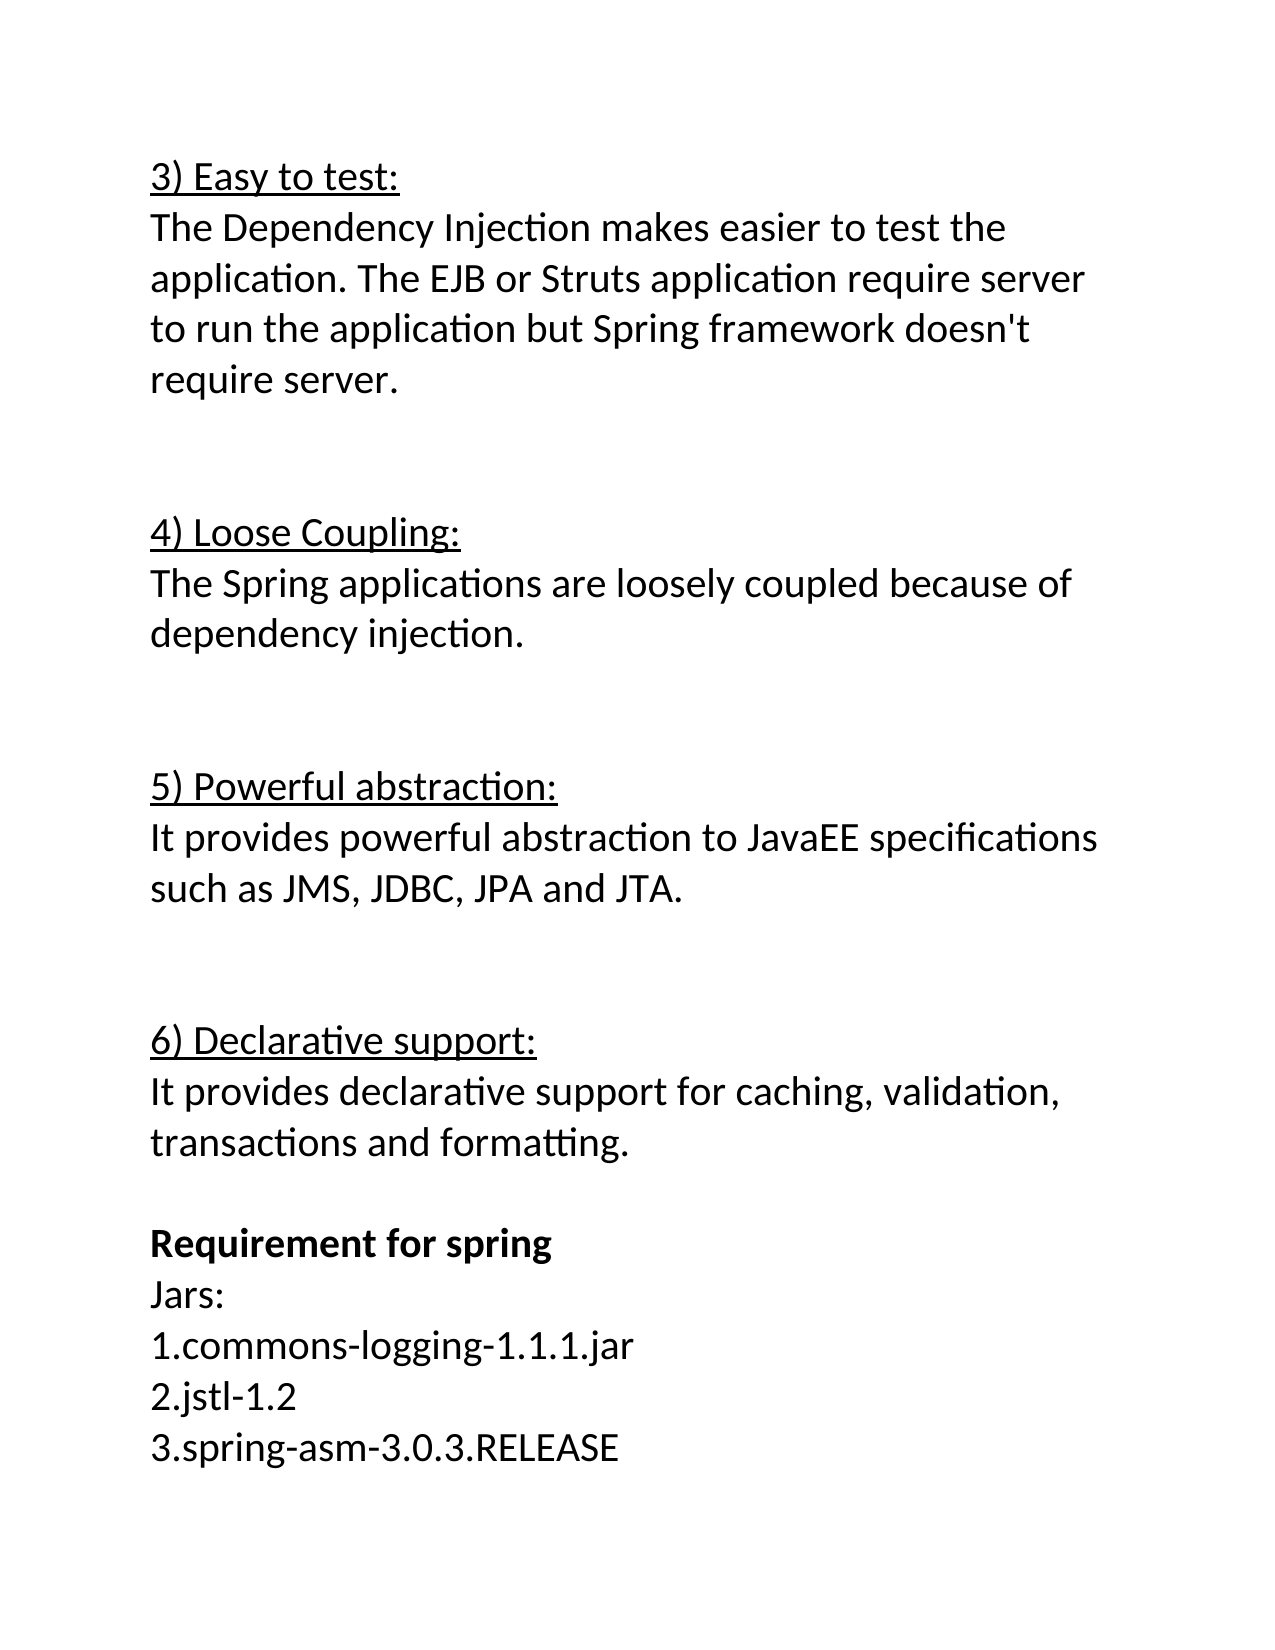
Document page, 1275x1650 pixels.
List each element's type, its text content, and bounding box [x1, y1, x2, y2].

text The Dependency Injection makes easier to test the application. The EJB or Struts application require server to run the application but Spring framework doesn't require server. [150, 201, 1125, 404]
text 2.jstl-1.2 [150, 1370, 1125, 1421]
text 1.commons-logging-1.1.1.jar [150, 1319, 1125, 1370]
text It provides powerful abstraction to JavaEE specifications such as JMS, JDBC, JPA and JTA. [150, 811, 1125, 912]
text 4) Loose Coupling: [150, 506, 1125, 557]
text 5) Powerful abstraction: [150, 760, 1125, 811]
text Requirement for spring [150, 1217, 1125, 1268]
text The Spring applications are loosely coupled because of dependency injection. [150, 557, 1125, 658]
text It provides declarative support for caching, validation, transactions and formatting. [150, 1065, 1125, 1167]
text 3) Easy to test: [150, 150, 1125, 201]
text Jars: [150, 1268, 1125, 1319]
text 6) Declarative support: [150, 1014, 1125, 1065]
text 3.spring-asm-3.0.3.RELEASE [150, 1421, 1125, 1472]
